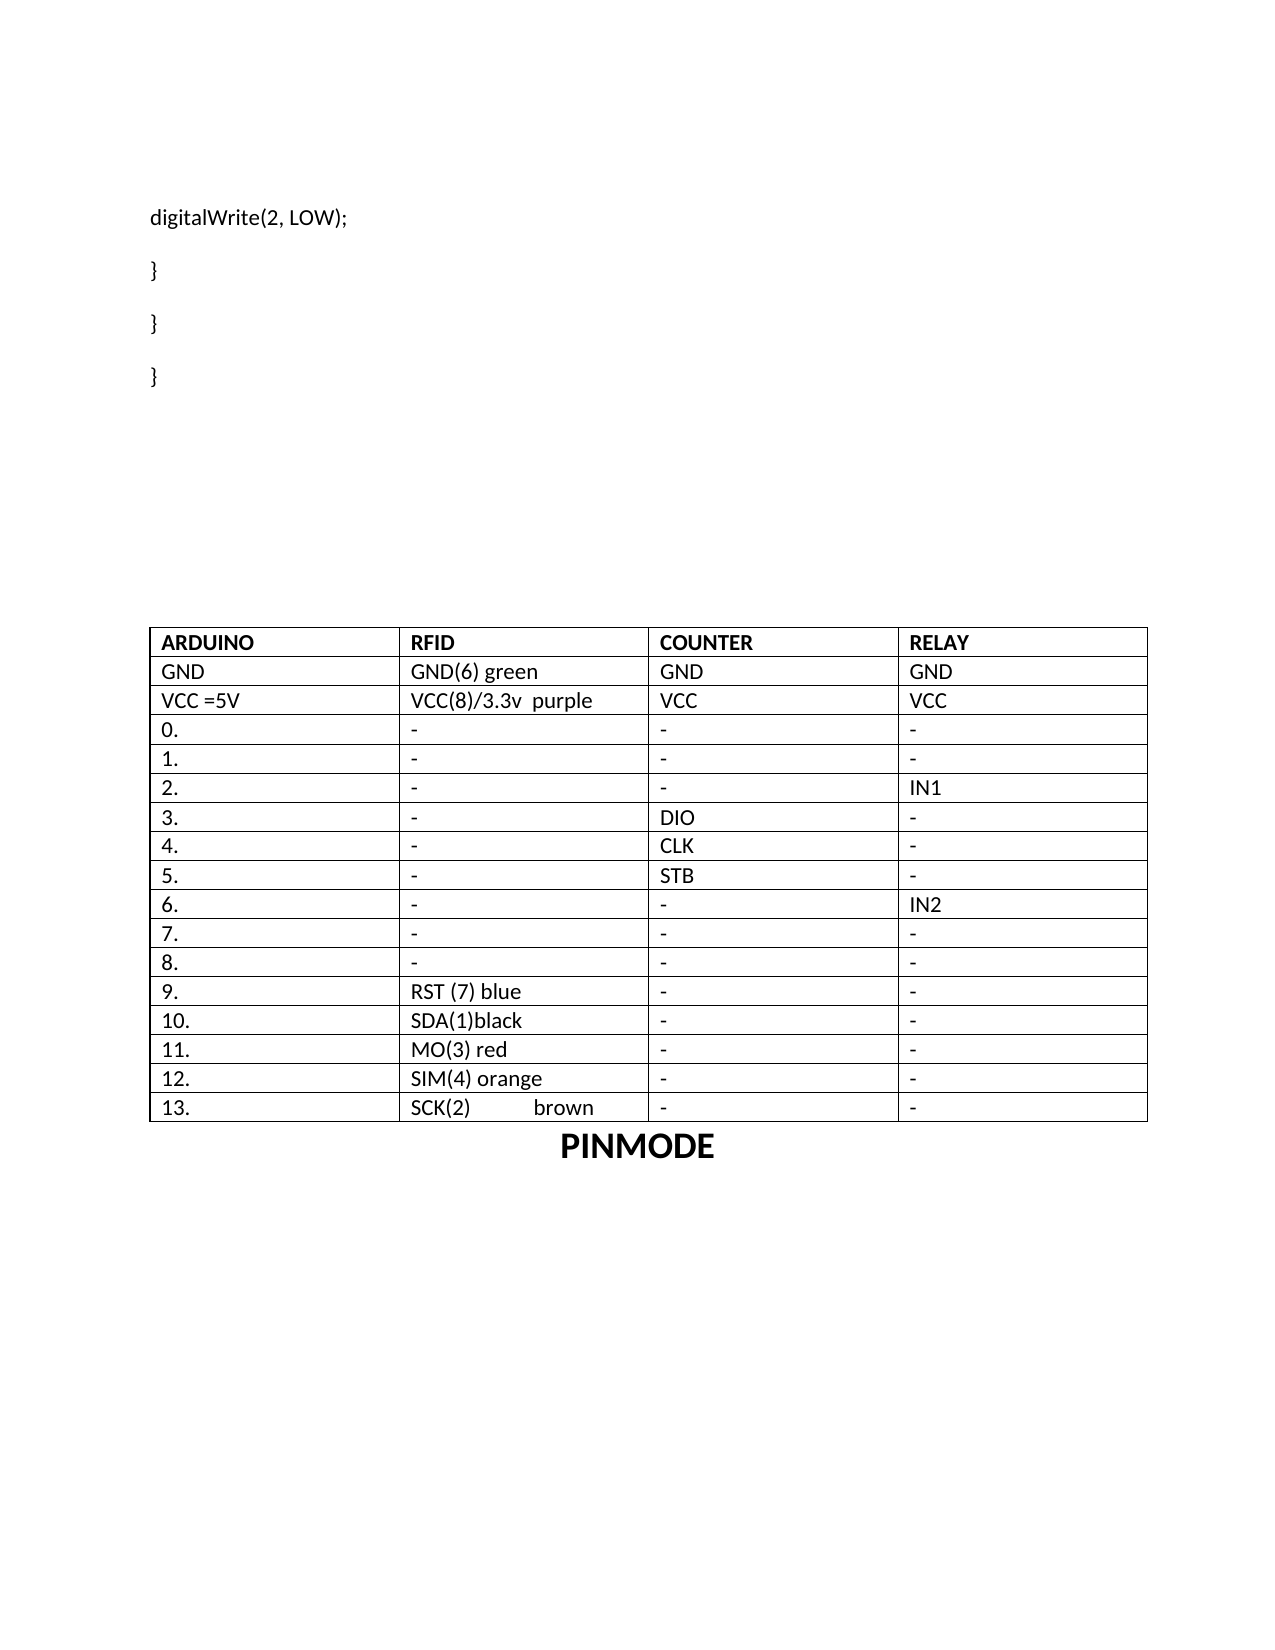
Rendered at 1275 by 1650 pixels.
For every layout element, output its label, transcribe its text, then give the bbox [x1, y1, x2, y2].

table_cell 10. [151, 1006, 399, 1034]
table_cell - [649, 745, 898, 772]
table_cell 3. [151, 803, 399, 831]
table_cell GND [649, 657, 898, 685]
table_cell - [899, 861, 1147, 889]
table_cell - [400, 861, 648, 889]
table_cell DIO [649, 803, 898, 831]
table_cell - [400, 919, 648, 947]
table_cell 1. [151, 745, 399, 772]
table_cell - [400, 890, 648, 918]
table_cell - [899, 1093, 1147, 1121]
table_cell - [649, 977, 898, 1005]
table_cell - [400, 803, 648, 831]
table_header RFID [400, 628, 648, 656]
table_cell RST (7) blue [400, 977, 648, 1005]
table_cell 4. [151, 832, 399, 860]
table_cell 5. [151, 861, 399, 889]
table_cell - [899, 919, 1147, 947]
table_header RELAY [899, 628, 1147, 656]
table_cell - [649, 919, 898, 947]
table_cell - [649, 1064, 898, 1092]
table_cell VCC(8)/3.3v purple [400, 686, 648, 714]
text } [150, 256, 1125, 284]
table_cell - [649, 948, 898, 976]
table_cell GND [899, 657, 1147, 685]
table_cell - [400, 774, 648, 802]
table_cell - [400, 745, 648, 772]
table_cell SCK(2) brown [400, 1093, 648, 1121]
table_cell - [400, 948, 648, 976]
table_cell - [649, 774, 898, 802]
table_cell IN1 [899, 774, 1147, 802]
table_cell STB [649, 861, 898, 889]
table_header ARDUINO [151, 628, 399, 656]
table_cell GND [151, 657, 399, 685]
table_cell - [649, 1093, 898, 1121]
table_cell IN2 [899, 890, 1147, 918]
text } [150, 362, 1125, 390]
table_cell - [899, 1006, 1147, 1034]
table_cell - [899, 832, 1147, 860]
table_cell 12. [151, 1064, 399, 1092]
table_cell - [649, 1035, 898, 1063]
table_cell - [899, 715, 1147, 743]
table_cell - [649, 890, 898, 918]
table_cell 7. [151, 919, 399, 947]
table_cell - [899, 803, 1147, 831]
table_cell VCC =5V [151, 686, 399, 714]
table_cell 13. [151, 1093, 399, 1121]
table_cell - [899, 977, 1147, 1005]
table_cell - [899, 745, 1147, 772]
table_cell SIM(4) orange [400, 1064, 648, 1092]
text digitalWrite(2, LOW); [150, 203, 1125, 231]
table_cell - [400, 832, 648, 860]
table_cell - [649, 715, 898, 743]
table_cell CLK [649, 832, 898, 860]
table_cell - [400, 715, 648, 743]
table_cell 8. [151, 948, 399, 976]
table_header COUNTER [649, 628, 898, 656]
table_cell - [899, 948, 1147, 976]
table_cell GND(6) green [400, 657, 648, 685]
table_cell MO(3) red [400, 1035, 648, 1063]
table_cell 9. [151, 977, 399, 1005]
text } [150, 309, 1125, 337]
table_cell VCC [899, 686, 1147, 714]
table_cell 6. [151, 890, 399, 918]
table_cell 0. [151, 715, 399, 743]
table_cell - [649, 1006, 898, 1034]
table_cell - [899, 1035, 1147, 1063]
table_cell SDA(1)black [400, 1006, 648, 1034]
table_cell VCC [649, 686, 898, 714]
table_cell 11. [151, 1035, 399, 1063]
text PINMODE [150, 1122, 1125, 1168]
table_cell 2. [151, 774, 399, 802]
table_cell - [899, 1064, 1147, 1092]
